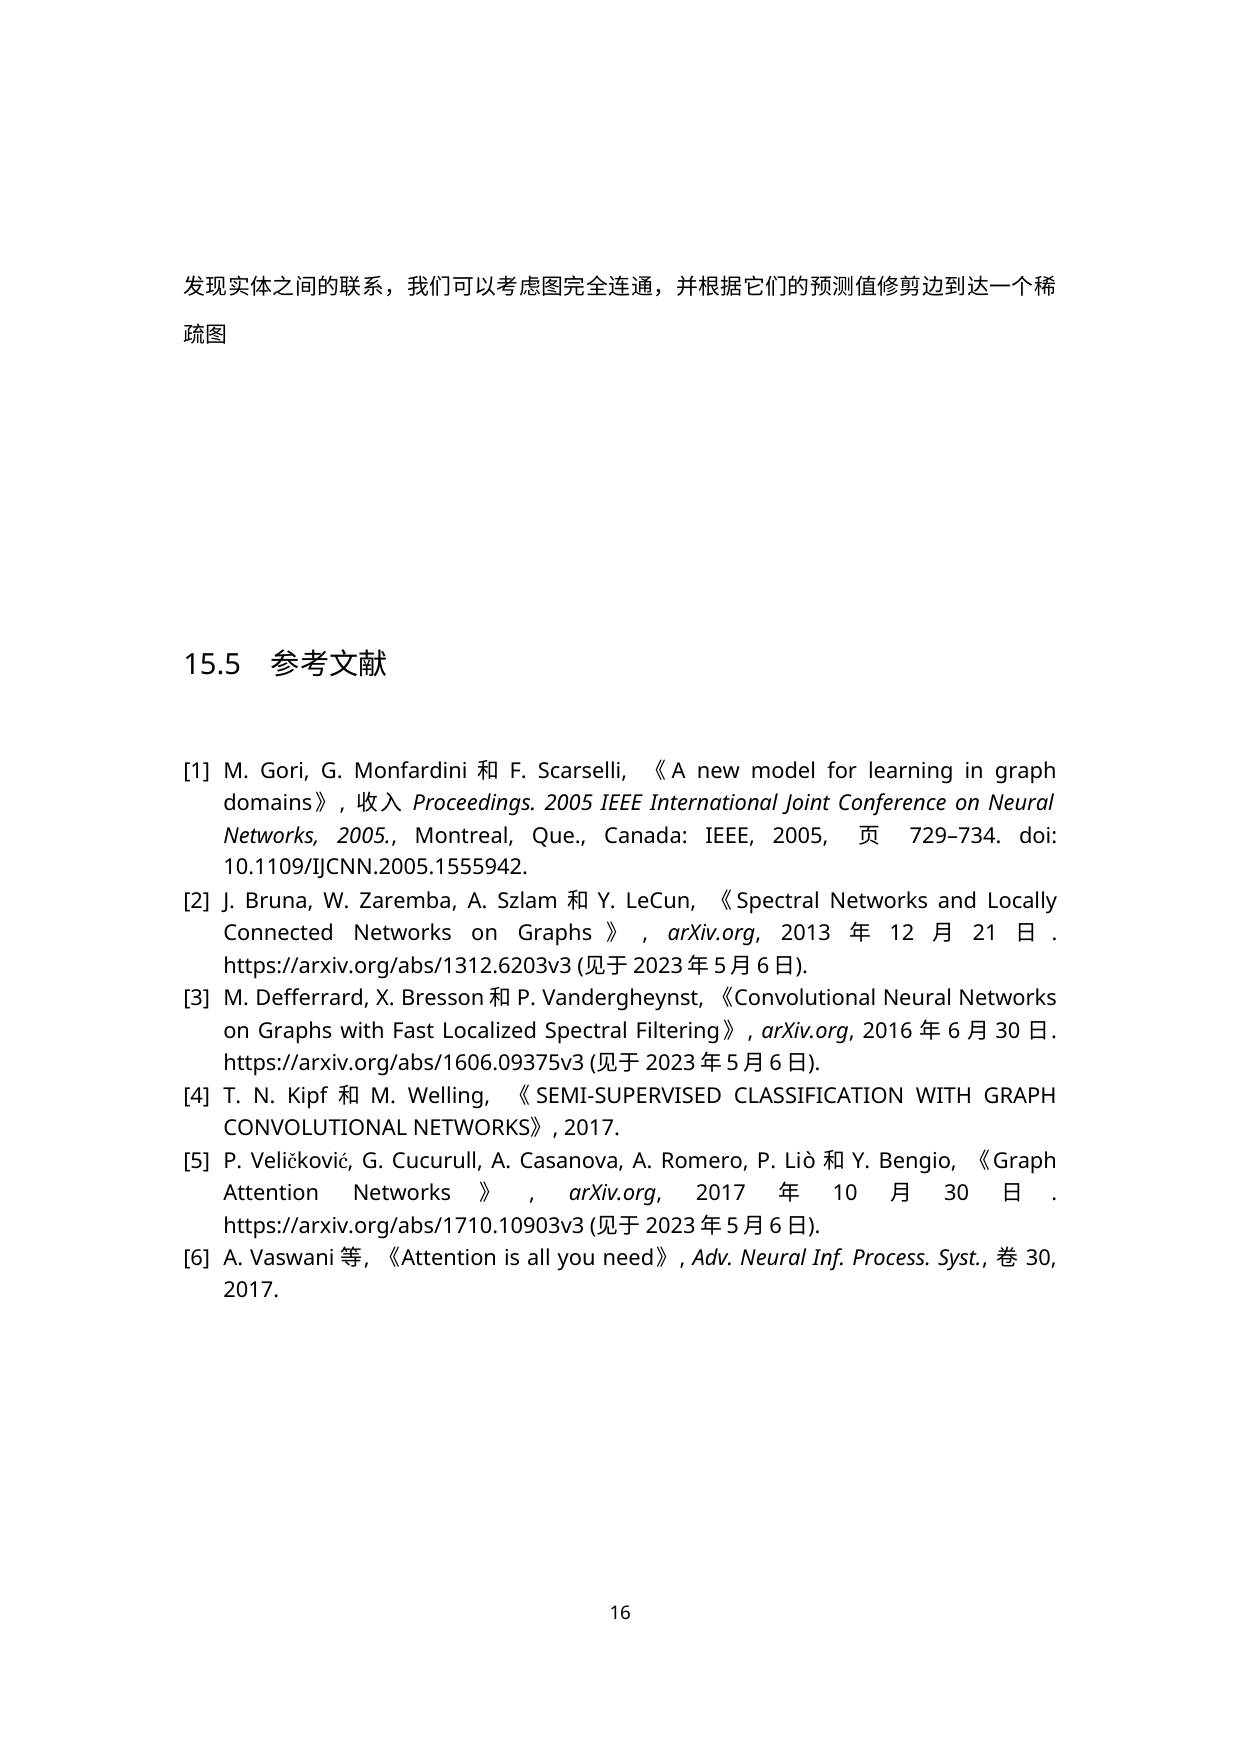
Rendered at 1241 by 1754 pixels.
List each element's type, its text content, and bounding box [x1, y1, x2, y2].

text [5] P. Veličković, G. Cucurull, A. Casanova, A. Romero, P. Liò和Y. Bengio, 《Graph Attention Networks》, arXiv.org, 2017年10月30日. https://arxiv.org/abs/1710.10903v3 (见于 2023年5月6日). [183, 1142, 1057, 1240]
text [3] M. Defferrard, X. Bresson和P. Vandergheynst, 《Convolutional Neural Networks on Graphs with Fast Localized Spectral Filtering》, arXiv.org, 2016年6月30日. https://arxiv.org/abs/1606.09375v3 (见于 2023年5月6日). [183, 980, 1057, 1077]
text [6] A. Vaswani等, 《Attention is all you need》, Adv. Neural Inf. Process. Syst., 卷 30, 2017. [183, 1240, 1057, 1305]
subtitle 参考文献 [183, 629, 1057, 694]
text [2] J. Bruna, W. Zaremba, A. Szlam和Y. LeCun, 《Spectral Networks and Locally Connected Networks on Graphs》, arXiv.org, 2013年12月21日. https://arxiv.org/abs/1312.6203v3 (见于 2023年5月6日). [183, 882, 1057, 980]
text [1] M. Gori, G. Monfardini和F. Scarselli, 《A new model for learning in graph domains》, 收入 Proceedings. 2005 IEEE International Joint Conference on Neural Networks, 2005., Montreal, Que., Canada: IEEE, 2005, 页 729–734. doi: 10.1109/IJCNN.2005.1555942. [183, 752, 1057, 882]
text [4] T. N. Kipf和M. Welling, 《SEMI-SUPERVISED CLASSIFICATION WITH GRAPH CONVOLUTIONAL NETWORKS》, 2017. [183, 1077, 1057, 1142]
